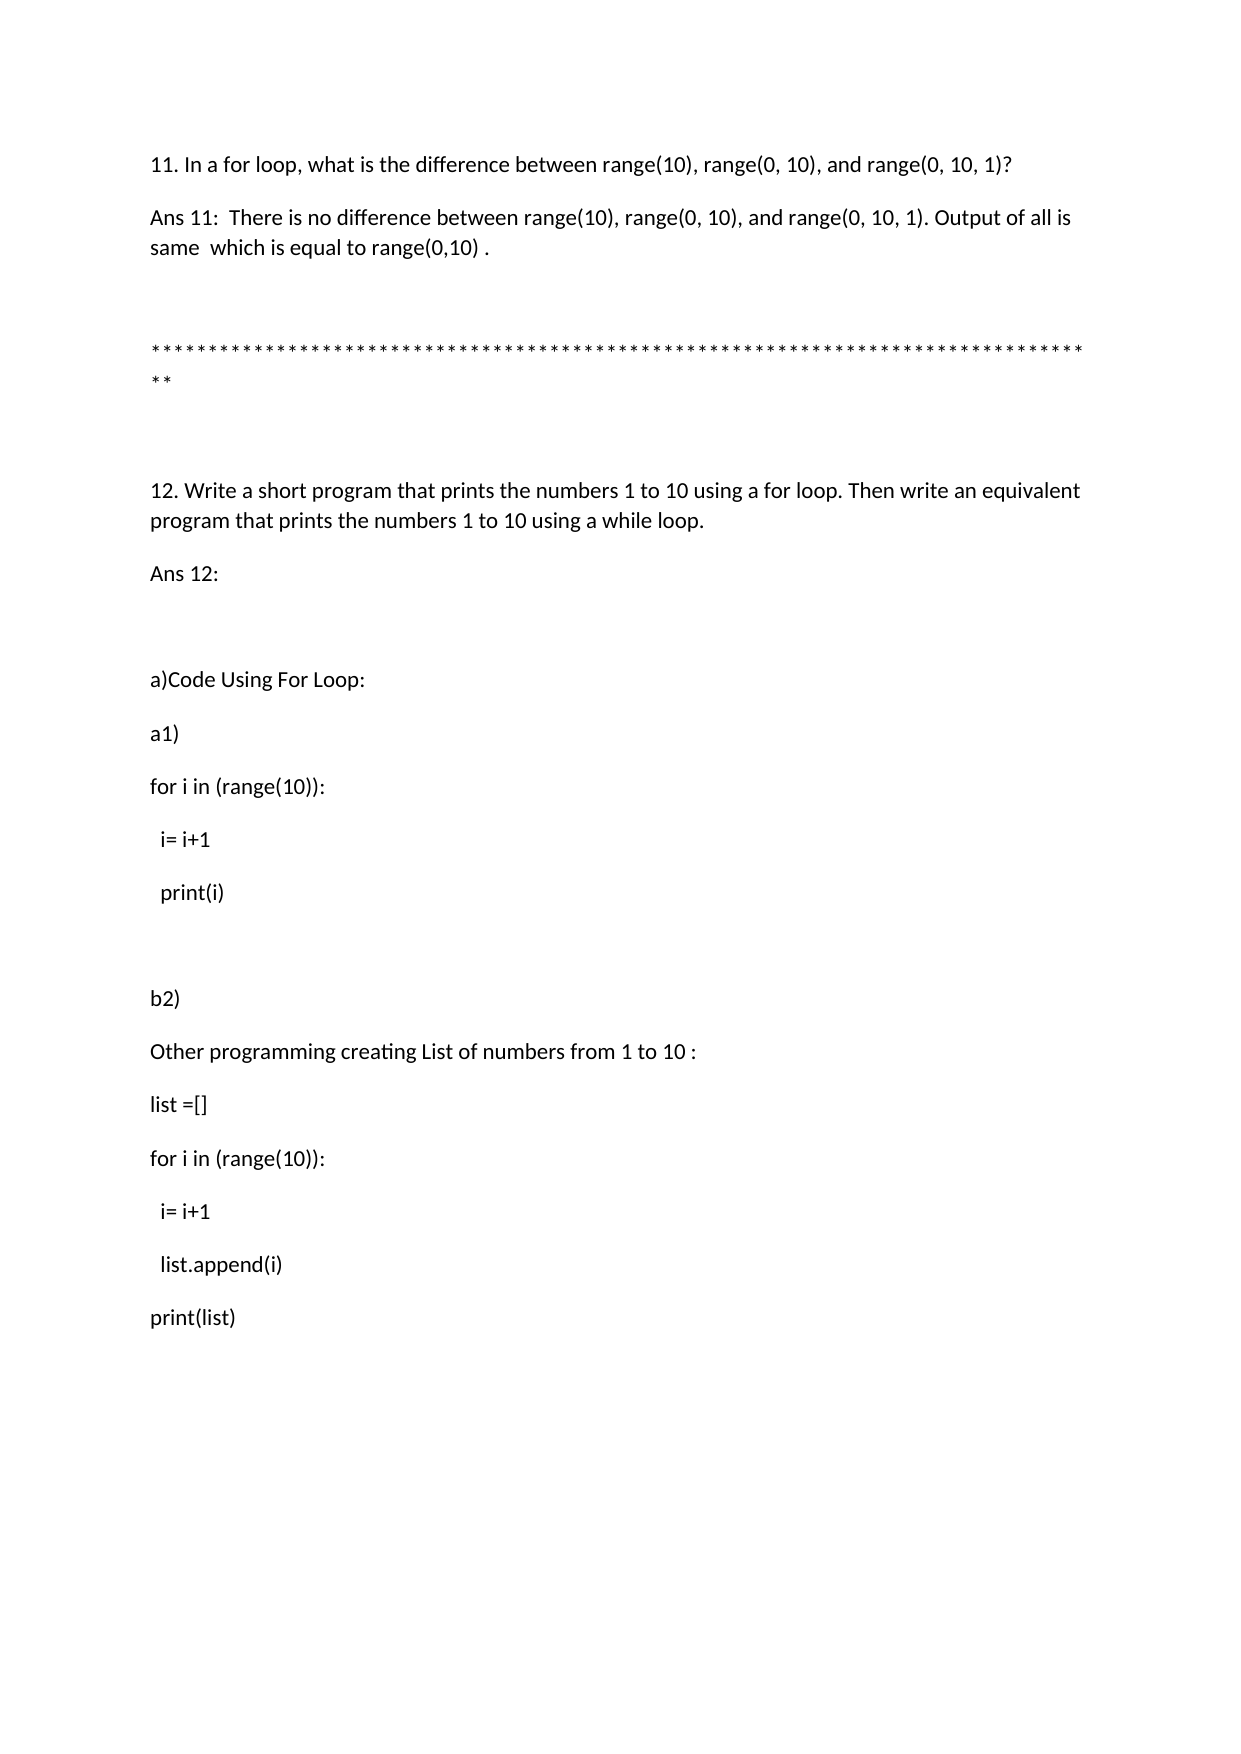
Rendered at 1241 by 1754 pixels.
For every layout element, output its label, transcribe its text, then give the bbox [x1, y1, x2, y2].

text list.append(i) [150, 1250, 1090, 1278]
text i= i+1 [150, 825, 1090, 853]
text 12. Write a short program that prints the numbers 1 to 10 using a for loop. Then write an equivalent program that prints the numbers 1 to 10 using a while loop. [150, 476, 1090, 534]
text 11. In a for loop, what is the difference between range(10), range(0, 10), and range(0, 10, 1)? [150, 150, 1090, 178]
text a1) [150, 719, 1090, 747]
text i= i+1 [150, 1197, 1090, 1225]
text Ans 11: There is no difference between range(10), range(0, 10), and range(0, 10, 1). Output of all is same which is equal to range(0,10) . [150, 203, 1090, 261]
text list =[] [150, 1091, 1090, 1119]
text Ans 12: [150, 559, 1090, 587]
text for i in (range(10)): [150, 772, 1090, 800]
text for i in (range(10)): [150, 1144, 1090, 1172]
text a)Code Using For Loop: [150, 666, 1090, 694]
text ************************************************************************************ [150, 339, 1090, 398]
text print(i) [150, 878, 1090, 906]
text Other programming creating List of numbers from 1 to 10 : [150, 1037, 1090, 1066]
text print(list) [150, 1303, 1090, 1331]
text b2) [150, 984, 1090, 1012]
